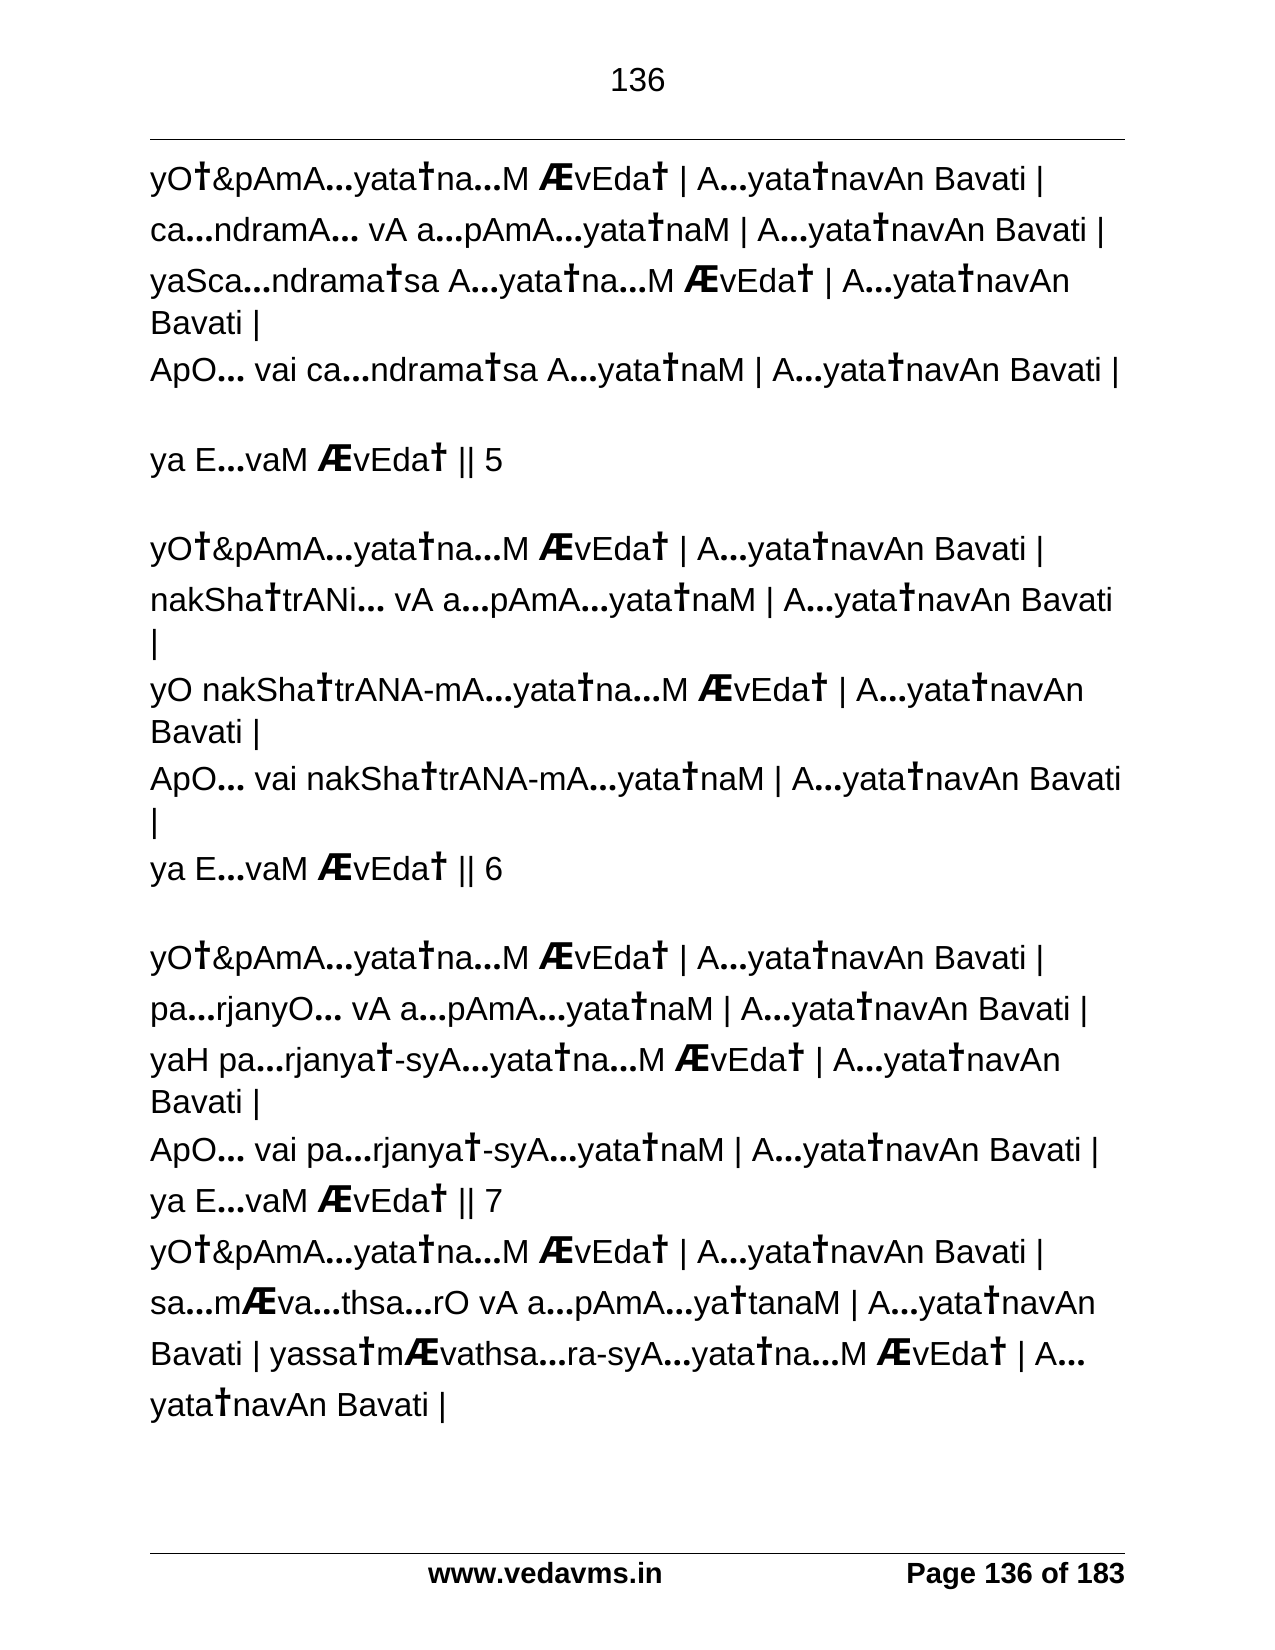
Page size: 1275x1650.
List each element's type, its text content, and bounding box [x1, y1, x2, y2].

text yO†&pAmA…yata†na…M ÆvEda† | A…yata†navAn Bavati | nakSha†trANi… vA a…pAmA…yata†naM | A…yata†navAn Bavati | yO nakSha†trANA-mA…yata†na…M ÆvEda† | A…yata†navAn Bavati | [150, 521, 1125, 751]
text yO†&pAmA…yata†na…M ÆvEda† | A…yata†navAn Bavati | ca…ndramA… vA a…pAmA…yata†naM | A…yata†navAn Bavati | yaSca…ndrama†sa A…yata†na…M ÆvEda† | A…yata†navAn Bavati | [150, 150, 1125, 342]
text ApO… vai pa…rjanya†-syA…yata†naM | A…yata†navAn Bavati | ya E…vaM ÆvEda† || 7 [150, 1121, 1125, 1223]
text yO†&pAmA…yata†na…M ÆvEda† | A…yata†navAn Bavati | sa…mÆva…thsa…rO vA a…pAmA…ya†tanaM | A…yata†navAn Bavati | yassa†mÆvathsa…ra-syA…yata†na…M ÆvEda† | A…yata†navAn Bavati | [150, 1223, 1125, 1427]
text ApO… vai nakSha†trANA-mA…yata†naM | A…yata†navAn Bavati | ya E…vaM ÆvEda† || 6 [150, 751, 1125, 891]
text yO†&pAmA…yata†na…M ÆvEda† | A…yata†navAn Bavati | pa…rjanyO… vA a…pAmA…yata†naM | A…yata†navAn Bavati | yaH pa…rjanya†-syA…yata†na…M ÆvEda† | A…yata†navAn Bavati | [150, 929, 1125, 1121]
text ApO… vai ca…ndrama†sa A…yata†naM | A…yata†navAn Bavati | ya E…vaM ÆvEda† || 5 [150, 342, 1125, 482]
